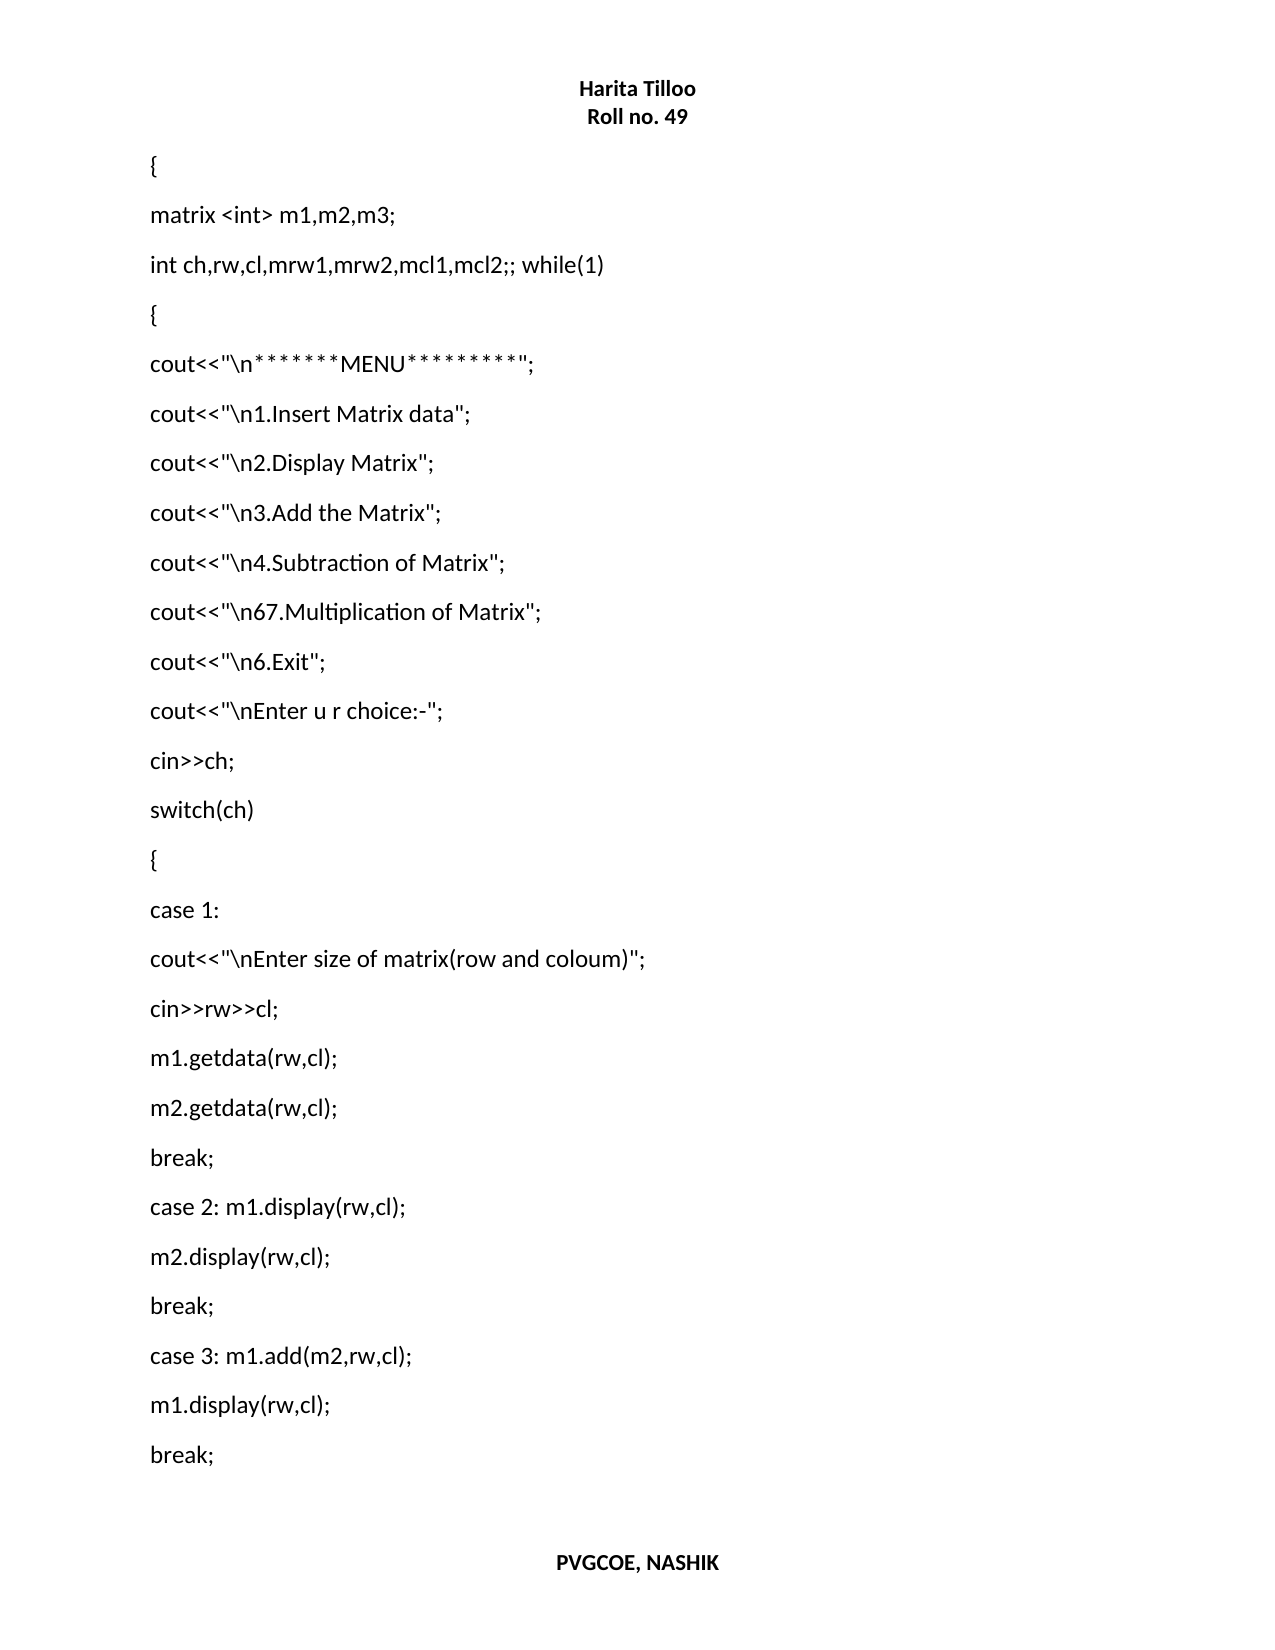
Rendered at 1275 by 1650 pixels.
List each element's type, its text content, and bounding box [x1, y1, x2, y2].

text m2.getdata(rw,cl); [150, 1092, 1125, 1123]
text cout<<"\n*******MENU*********"; [150, 348, 1125, 379]
text m1.display(rw,cl); [150, 1389, 1125, 1420]
text switch(ch) [150, 794, 1125, 825]
text case 3: m1.add(m2,rw,cl); [150, 1340, 1125, 1371]
text case 1: [150, 894, 1125, 924]
text matrix <int> m1,m2,m3; [150, 199, 1125, 230]
text cout<<"\nEnter size of matrix(row and coloum)"; [150, 943, 1125, 974]
text cout<<"\n4.Subtraction of Matrix"; [150, 547, 1125, 577]
text cout<<"\nEnter u r choice:-"; [150, 695, 1125, 726]
text { [150, 844, 1125, 875]
text cin>>rw>>cl; [150, 993, 1125, 1023]
text cout<<"\n1.Insert Matrix data"; [150, 398, 1125, 428]
text m2.display(rw,cl); [150, 1241, 1125, 1271]
text cout<<"\n6.Exit"; [150, 646, 1125, 676]
text break; [150, 1290, 1125, 1321]
text break; [150, 1439, 1125, 1470]
text cout<<"\n2.Display Matrix"; [150, 447, 1125, 478]
text { [150, 299, 1125, 329]
text cin>>ch; [150, 745, 1125, 776]
text break; [150, 1142, 1125, 1172]
text cout<<"\n3.Add the Matrix"; [150, 497, 1125, 528]
text int ch,rw,cl,mrw1,mrw2,mcl1,mcl2;; while(1) [150, 249, 1125, 280]
text m1.getdata(rw,cl); [150, 1042, 1125, 1073]
text { [150, 150, 1125, 181]
text cout<<"\n67.Multiplication of Matrix"; [150, 596, 1125, 627]
text case 2: m1.display(rw,cl); [150, 1191, 1125, 1222]
